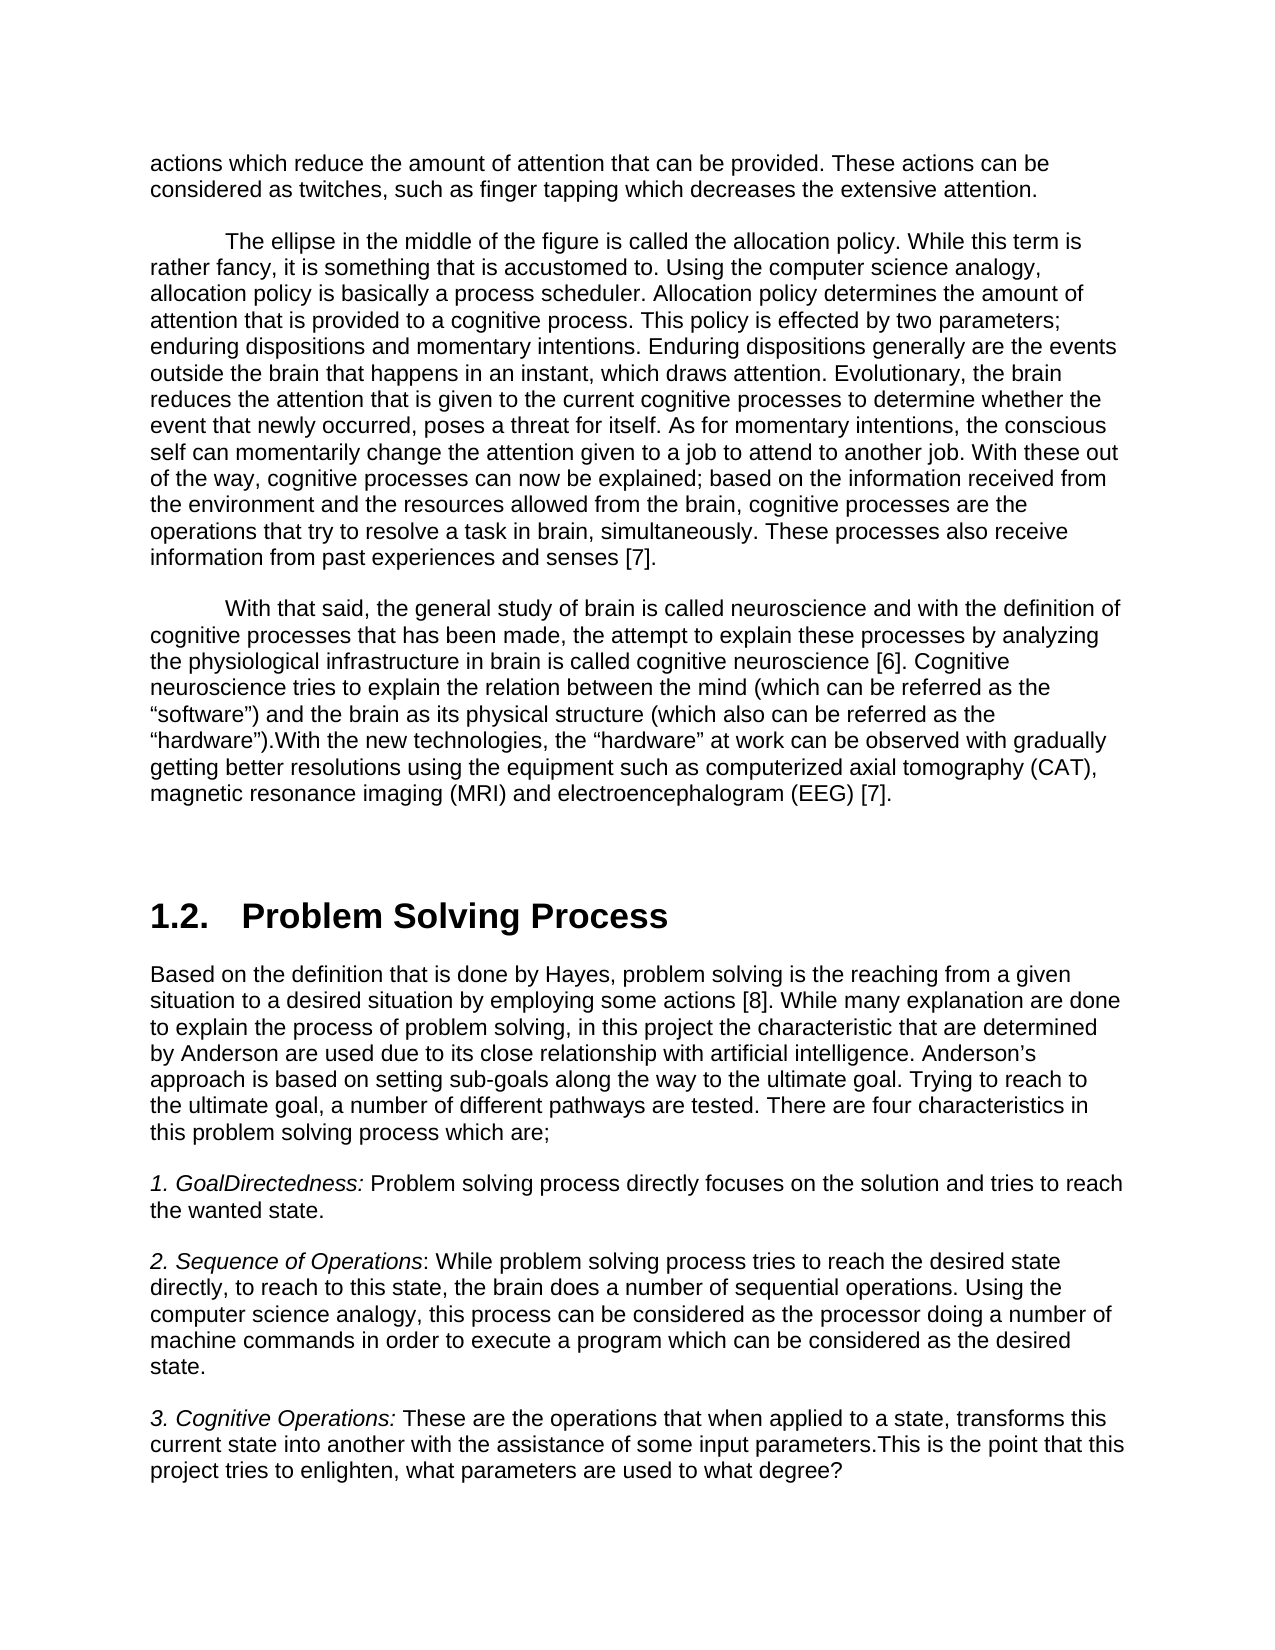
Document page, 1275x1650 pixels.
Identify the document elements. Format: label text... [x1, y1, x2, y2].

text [150, 150, 1125, 203]
text 1. GoalDirectedness: Problem solving process directly focuses on the solution and tries to reach the wanted state. [150, 1170, 1125, 1223]
text With that said, the general study of brain is called neuroscience and with the definition of cognitive processes that has been made, the attempt to explain these processes by analyzing the physiological infrastructure in brain is called cognitive neuroscience [6]. Cognitive neuroscience tries to explain the relation between the mind (which can be referred as the “software”) and the brain as its physical structure (which also can be referred as the “hardware”).With the new technologies, the “hardware” at work can be observed with gradually getting better resolutions using the equipment such as computerized axial tomography (CAT), magnetic resonance imaging (MRI) and electroencephalogram (EEG) [7]. [150, 595, 1125, 806]
text The ellipse in the middle of the figure is called the allocation policy. While this term is rather fancy, it is something that is accustomed to. Using the computer science analogy, allocation policy is basically a process scheduler. Allocation policy determines the amount of attention that is provided to a cognitive process. This policy is effected by two parameters; enduring dispositions and momentary intentions. Enduring dispositions generally are the events outside the brain that happens in an instant, which draws attention. Evolutionary, the brain reduces the attention that is given to the current cognitive processes to determine whether the event that newly occurred, poses a threat for itself. As for momentary intentions, the conscious self can momentarily change the attention given to a job to attend to another job. With these out of the way, cognitive processes can now be explained; based on the information received from the environment and the resources allowed from the brain, cognitive processes are the operations that try to resolve a task in brain, simultaneously. These processes also receive information from past experiences and senses [7]. [150, 228, 1125, 570]
text 2. Sequence of Operations: While problem solving process tries to reach the desired state directly, to reach to this state, the brain does a number of sequential operations. Using the computer science analogy, this process can be considered as the processor doing a number of machine commands in order to execute a program which can be considered as the desired state. [150, 1248, 1125, 1380]
text Based on the definition that is done by Hayes, problem solving is the reaching from a given situation to a desired situation by employing some actions [8]. While many explanation are done to explain the process of problem solving, in this project the characteristic that are determined by Anderson are used due to its close relationship with artificial intelligence. Anderson’s approach is based on setting sub-goals along the way to the ultimate goal. Trying to reach to the ultimate goal, a number of different pathways are tested. There are four characteristics in this problem solving process which are; [150, 961, 1125, 1145]
text 3. Cognitive Operations: These are the operations that when applied to a state, transforms this current state into another with the assistance of some input parameters.This is the point that this project tries to enlighten, what parameters are used to what degree? [150, 1405, 1125, 1484]
subtitle 1.2. Problem Solving Process [150, 895, 1125, 936]
